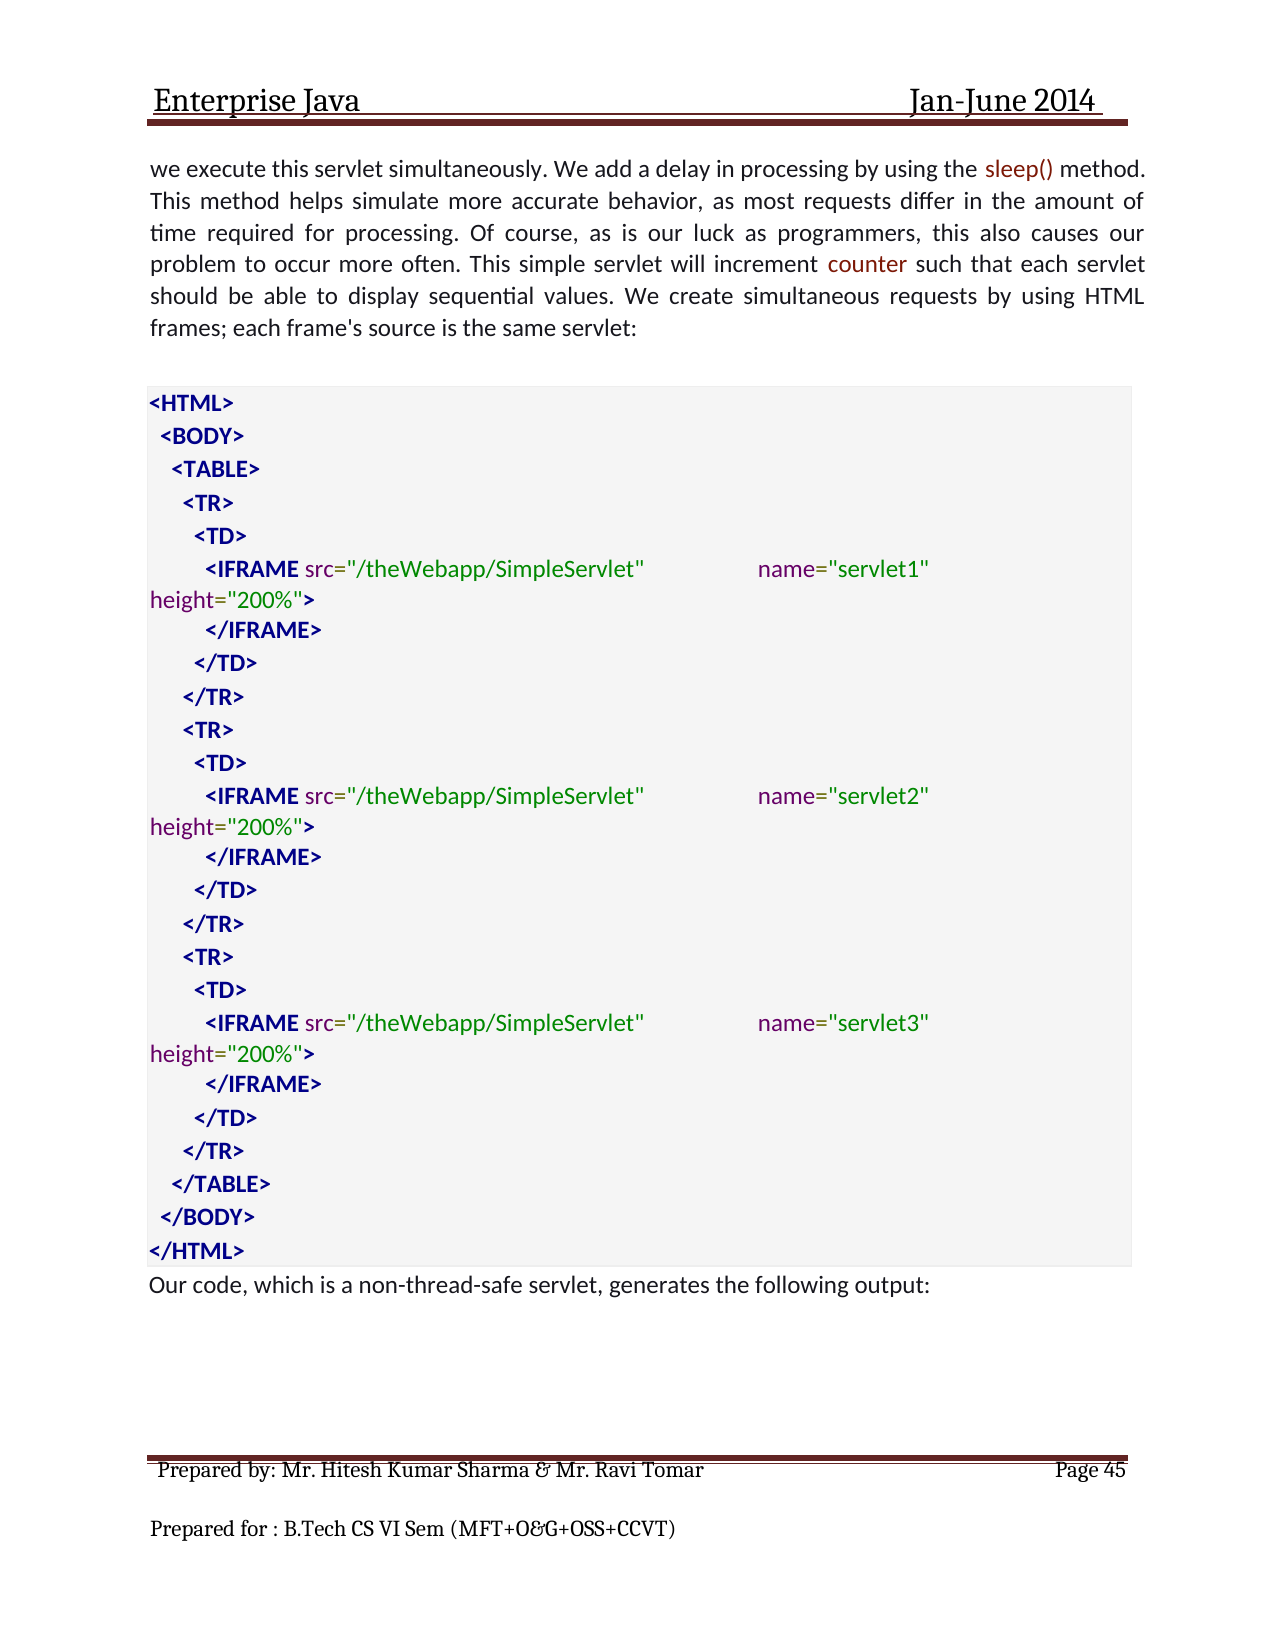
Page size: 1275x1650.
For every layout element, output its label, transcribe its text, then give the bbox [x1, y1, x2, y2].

text <TD> [148, 973, 1131, 1005]
text <BODY> [148, 419, 1131, 451]
text </TD> [148, 1100, 1131, 1132]
text <HTML> [148, 387, 1131, 418]
text </BODY> [148, 1200, 1131, 1232]
text </TR> [148, 679, 1131, 711]
text <IFRAME src="/theWebapp/SimpleServlet" name="servlet3" height="200%"> [148, 1006, 1131, 1067]
text Our code, which is a non-thread-safe servlet, generates the following output: [148, 1269, 1126, 1300]
text <TD> [148, 746, 1131, 778]
text <TR> [148, 939, 1131, 972]
text <IFRAME src="/theWebapp/SimpleServlet" name="servlet1" height="200%"> [148, 552, 1131, 613]
text </TD> [148, 873, 1131, 905]
text </TABLE> [148, 1167, 1131, 1199]
text <TR> [148, 712, 1131, 744]
text <TABLE> [148, 452, 1131, 484]
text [128, 153, 1146, 342]
text <IFRAME src="/theWebapp/SimpleServlet" name="servlet2" height="200%"> [148, 779, 1131, 840]
text </HTML> [148, 1233, 1131, 1265]
text <TR> [148, 485, 1131, 517]
text </IFRAME> [148, 613, 1131, 645]
text <TD> [148, 518, 1131, 551]
text </IFRAME> [148, 840, 1131, 872]
text </TD> [148, 646, 1131, 678]
text </TR> [148, 1133, 1131, 1166]
text </TR> [148, 906, 1131, 938]
text </IFRAME> [148, 1067, 1131, 1099]
